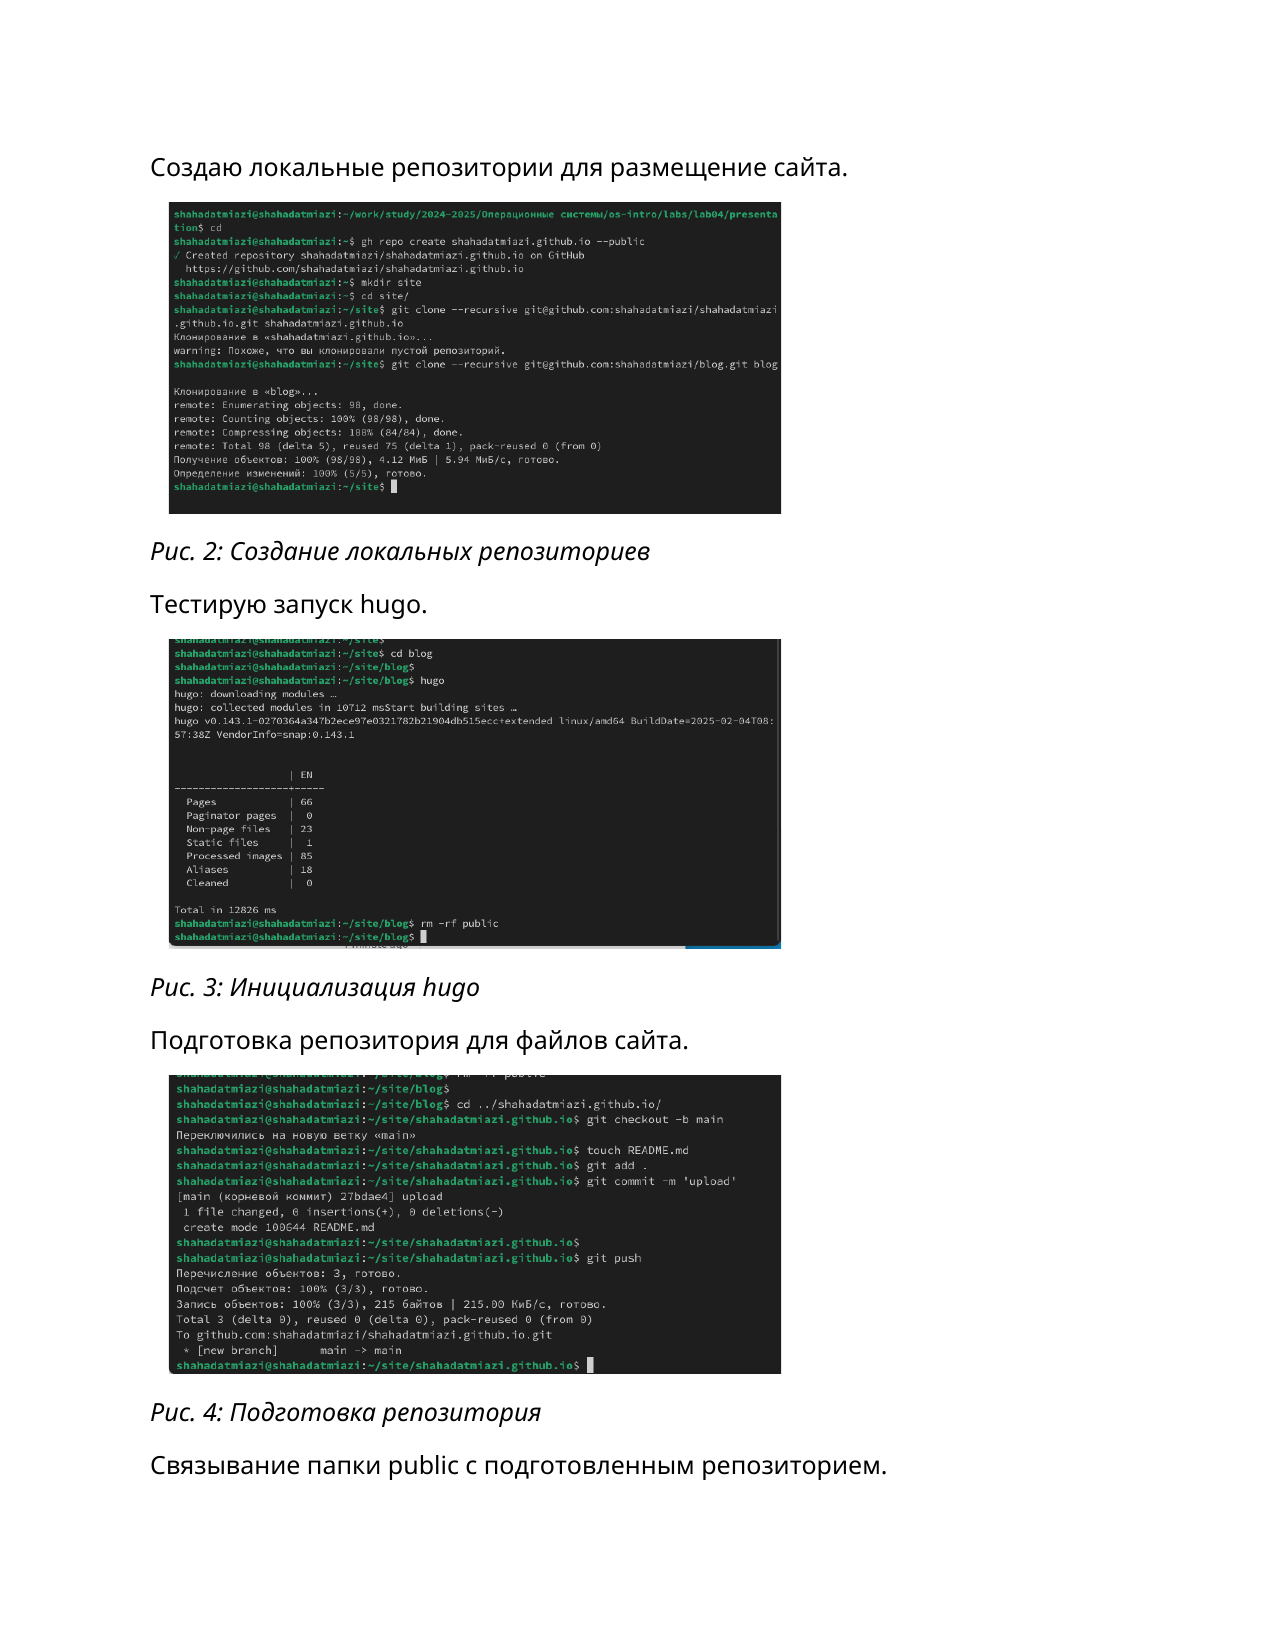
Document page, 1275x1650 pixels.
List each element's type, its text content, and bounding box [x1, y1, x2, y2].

text Рис. 3: Инициализация hugo [150, 970, 1125, 1004]
text Рис. 2: Создание локальных репозиториев [150, 534, 1125, 568]
picture [168, 1075, 782, 1374]
text Создаю локальные репозитории для размещение сайта. [150, 150, 1125, 184]
text Тестирую запуск hugo. [150, 587, 1125, 621]
text Подготовка репозитория для файлов сайта. [150, 1023, 1125, 1057]
text Связывание папки public с подготовленным репозиторием. [150, 1448, 1125, 1482]
text Рис. 4: Подготовка репозитория [150, 1395, 1125, 1429]
picture [168, 202, 782, 514]
picture [168, 639, 782, 949]
